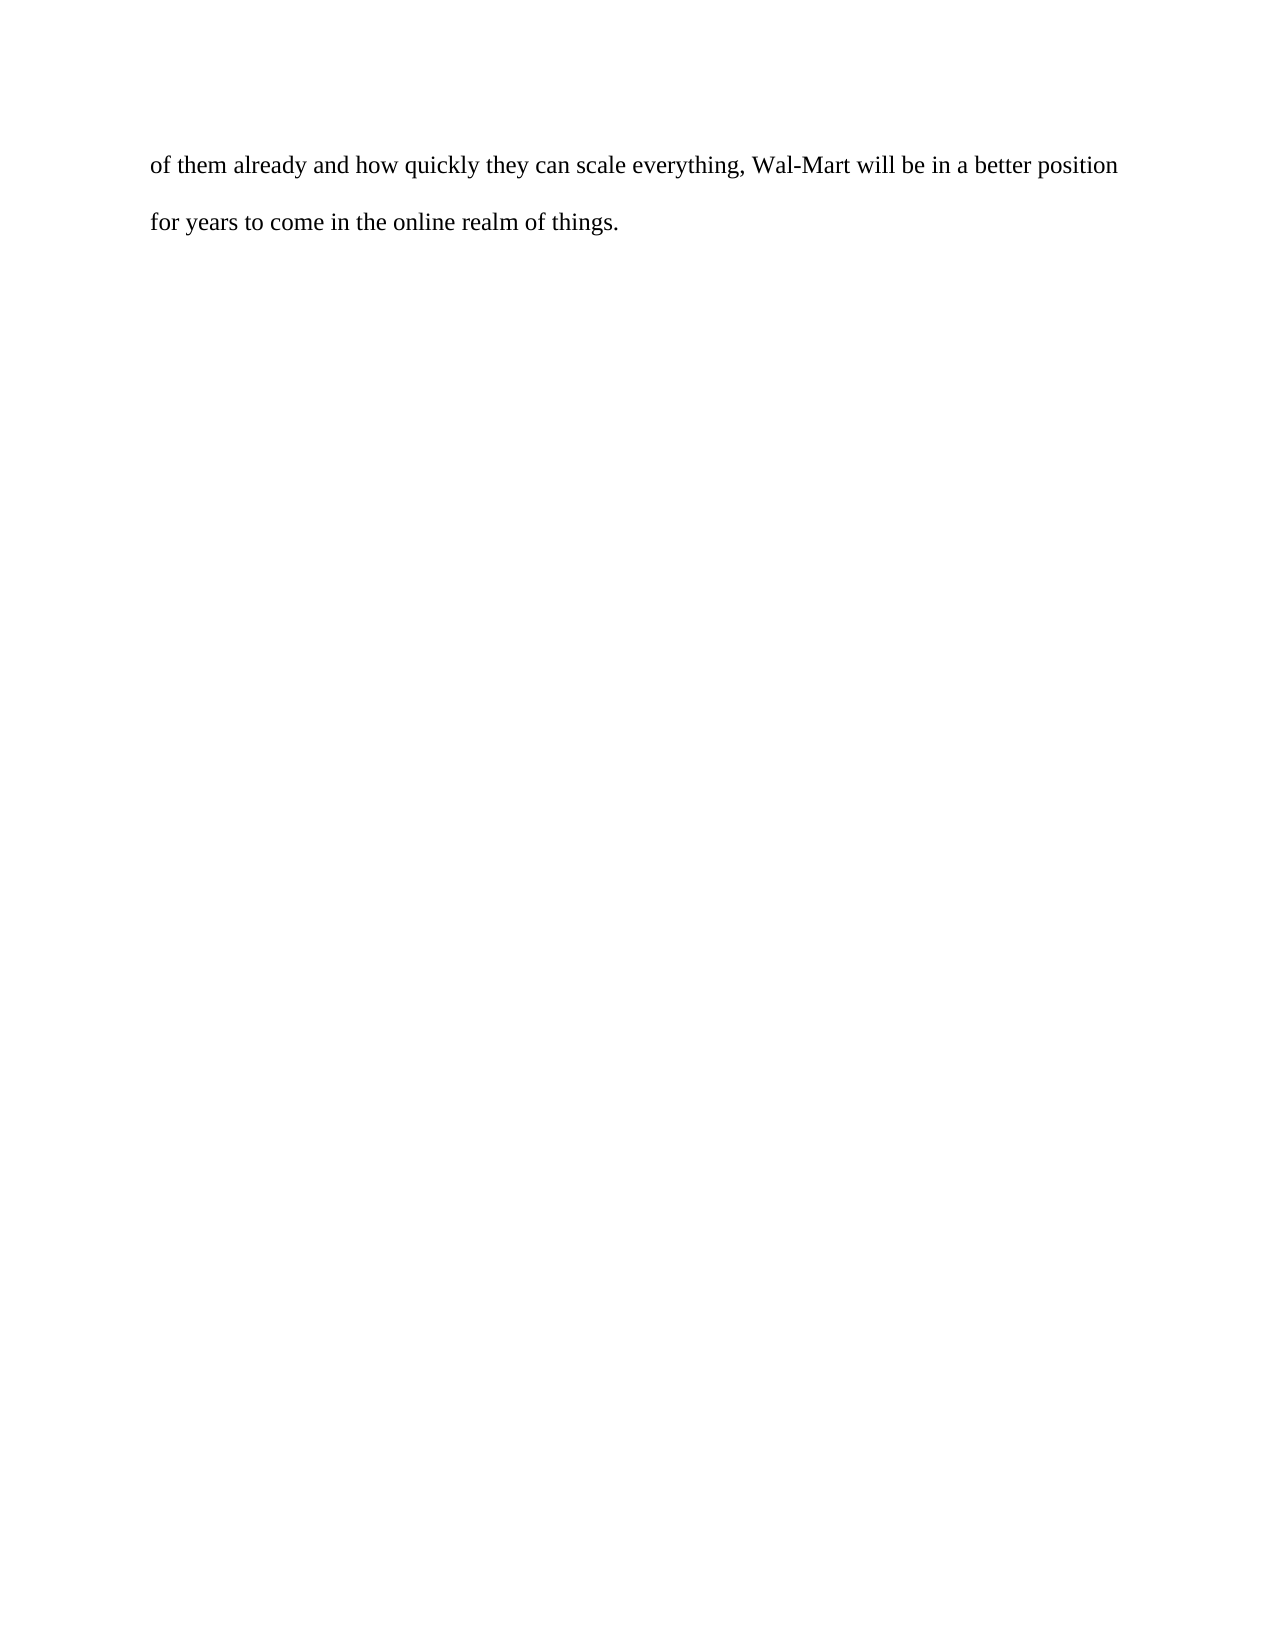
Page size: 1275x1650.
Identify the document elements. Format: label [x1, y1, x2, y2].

text [150, 150, 1125, 236]
